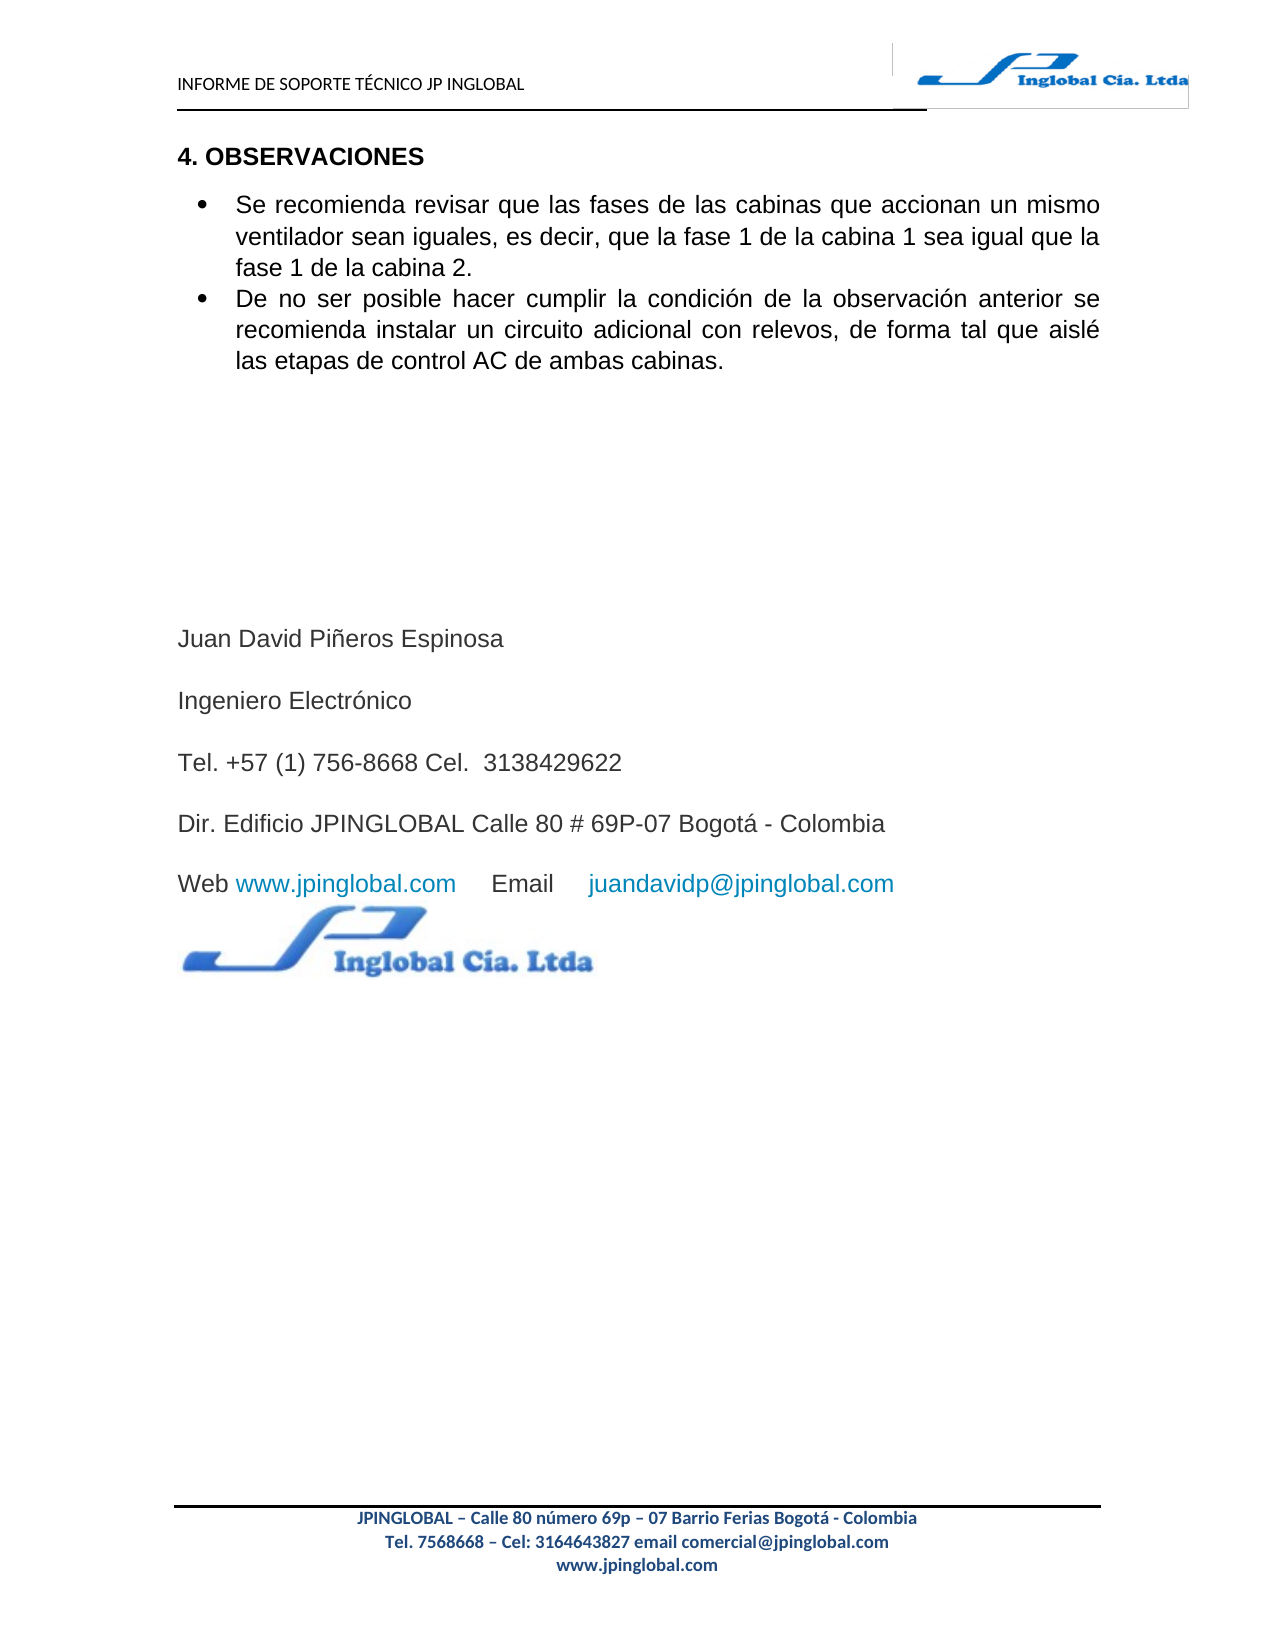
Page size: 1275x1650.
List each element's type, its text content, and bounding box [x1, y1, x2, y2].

text Tel. +57 (1) 756-8668 Cel. 3138429622 [177, 748, 728, 777]
list Se recomienda revisar que las fases de las cabinas que accionan un mismo ventilador sean iguales, es decir, que la fase 1 de la cabina 1 sea igual que la fase 1 de la cabina 2. [198, 191, 1102, 281]
text Juan David Piñeros Espinosa [177, 624, 905, 653]
text Ingeniero Electrónico [177, 686, 905, 714]
picture [177, 900, 598, 982]
text Web www.jpinglobal.com Email juandavidp@jpinglobal.com [177, 869, 946, 898]
picture [889, 28, 1275, 244]
text Dir. Edificio JPINGLOBAL Calle 80 # 69P-07 Bogotá - Colombia [177, 809, 940, 837]
text 4. OBSERVACIONES [177, 142, 1164, 171]
list De no ser posible hacer cumplir la condición de la observación anterior se recomienda instalar un circuito adicional con relevos, de forma tal que aislé las etapas de control AC de ambas cabinas. [198, 284, 1102, 375]
